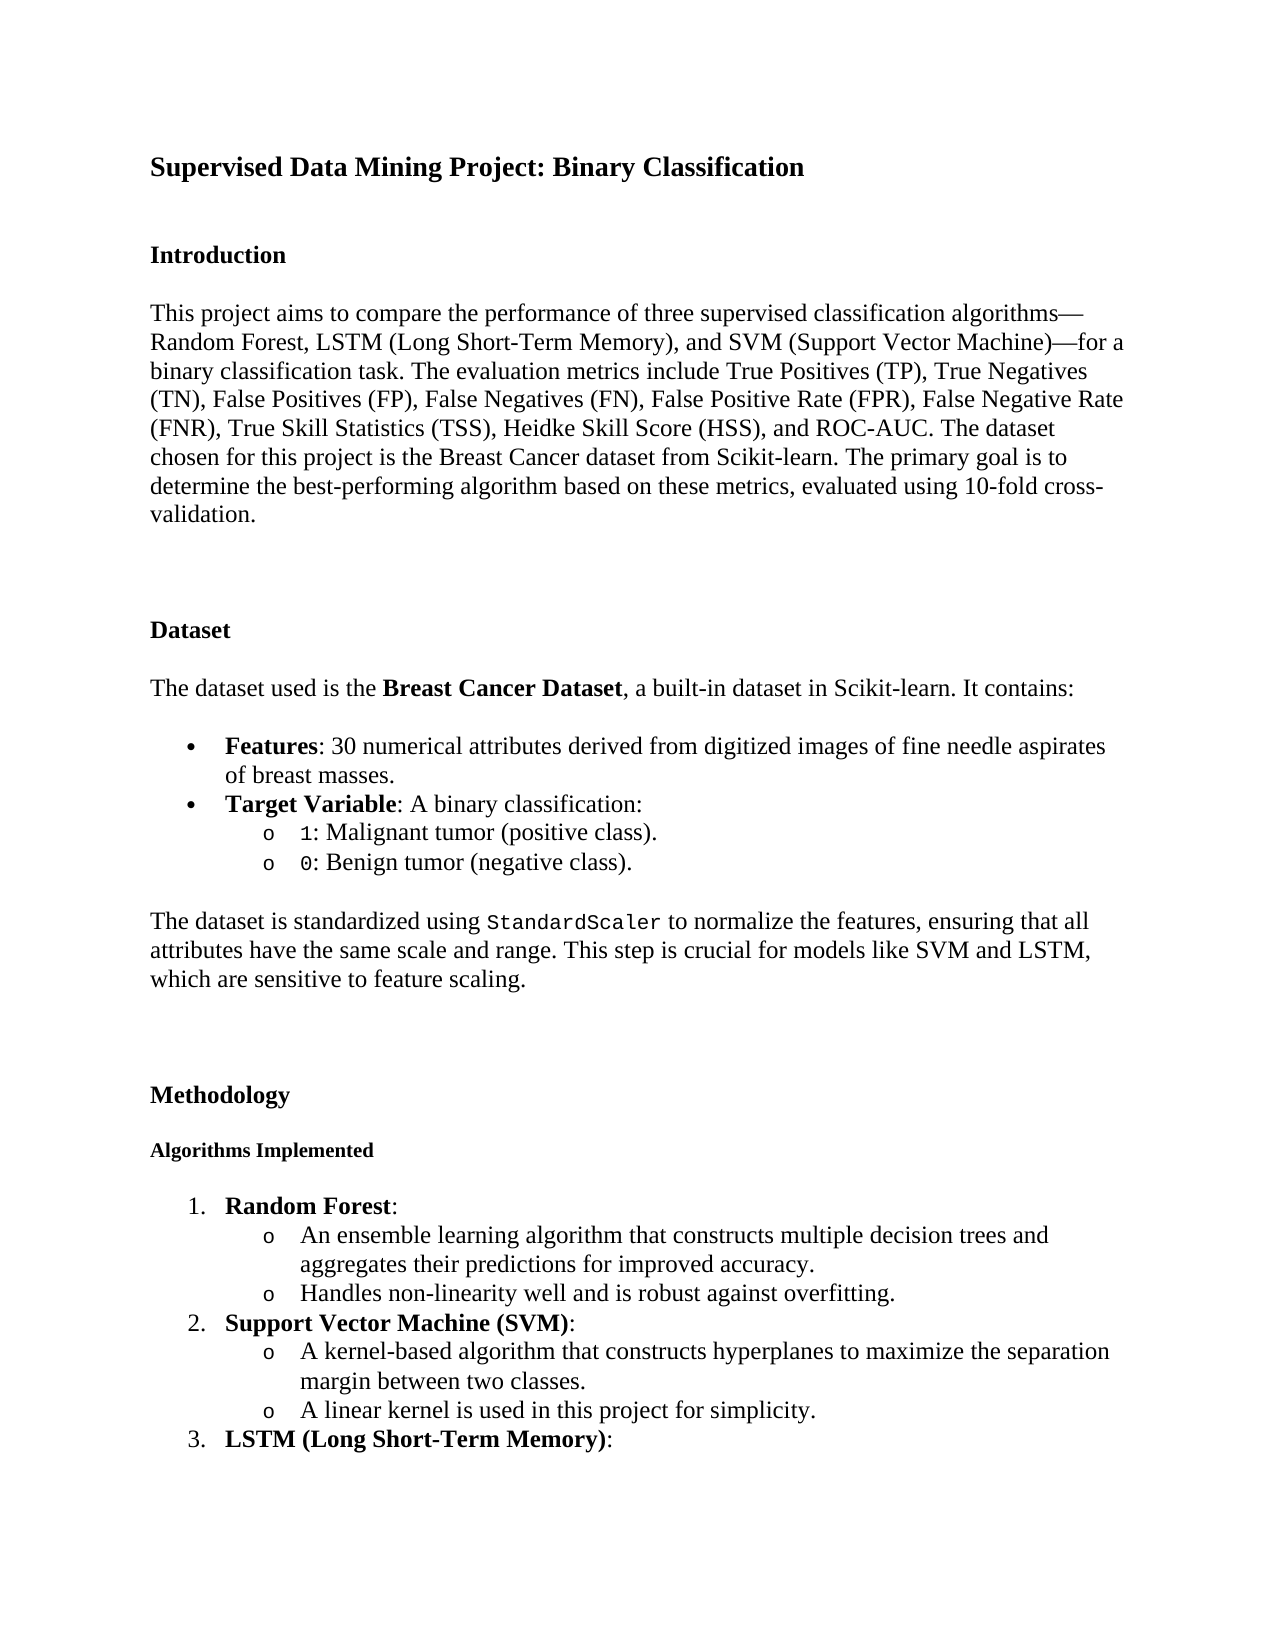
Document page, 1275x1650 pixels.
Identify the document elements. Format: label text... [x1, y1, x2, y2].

list LSTM (Long Short-Term Memory): [187, 1424, 1125, 1453]
text Introduction [150, 240, 1125, 269]
list Random Forest: [187, 1191, 1125, 1220]
list 1: Malignant tumor (positive class). [262, 817, 1125, 847]
list Features: 30 numerical attributes derived from digitized images of fine needle aspirates of breast masses. [187, 731, 1125, 789]
text The dataset used is the Breast Cancer Dataset, a built-in dataset in Scikit-learn. It contains: [150, 673, 1125, 702]
text The dataset is standardized using StandardScaler to normalize the features, ensuring that all attributes have the same scale and range. This step is crucial for models like SVM and LSTM, which are sensitive to feature scaling. [150, 906, 1125, 993]
text This project aims to compare the performance of three supervised classification algorithms—Random Forest, LSTM (Long Short-Term Memory), and SVM (Support Vector Machine)—for a binary classification task. The evaluation metrics include True Positives (TP), True Negatives (TN), False Positives (FP), False Negatives (FN), False Positive Rate (FPR), False Negative Rate (FNR), True Skill Statistics (TSS), Heidke Skill Score (HSS), and ROC-AUC. The dataset chosen for this project is the Breast Cancer dataset from Scikit-learn. The primary goal is to determine the best-performing algorithm based on these metrics, evaluated using 10-fold cross-validation. [150, 298, 1125, 528]
list Support Vector Machine (SVM): [187, 1308, 1125, 1336]
text Algorithms Implemented [150, 1138, 1125, 1162]
list 0: Benign tumor (negative class). [262, 847, 1125, 877]
text Dataset [150, 615, 1125, 644]
list A kernel-based algorithm that constructs hyperplanes to maximize the separation margin between two classes. [262, 1336, 1125, 1395]
list Target Variable: A binary classification: [187, 789, 1125, 817]
list Handles non-linearity well and is robust against overfitting. [262, 1278, 1125, 1308]
text Methodology [150, 1080, 1125, 1109]
list An ensemble learning algorithm that constructs multiple decision trees and aggregates their predictions for improved accuracy. [262, 1220, 1125, 1278]
list A linear kernel is used in this project for simplicity. [262, 1395, 1125, 1424]
text Supervised Data Mining Project: Binary Classification [150, 150, 1125, 182]
